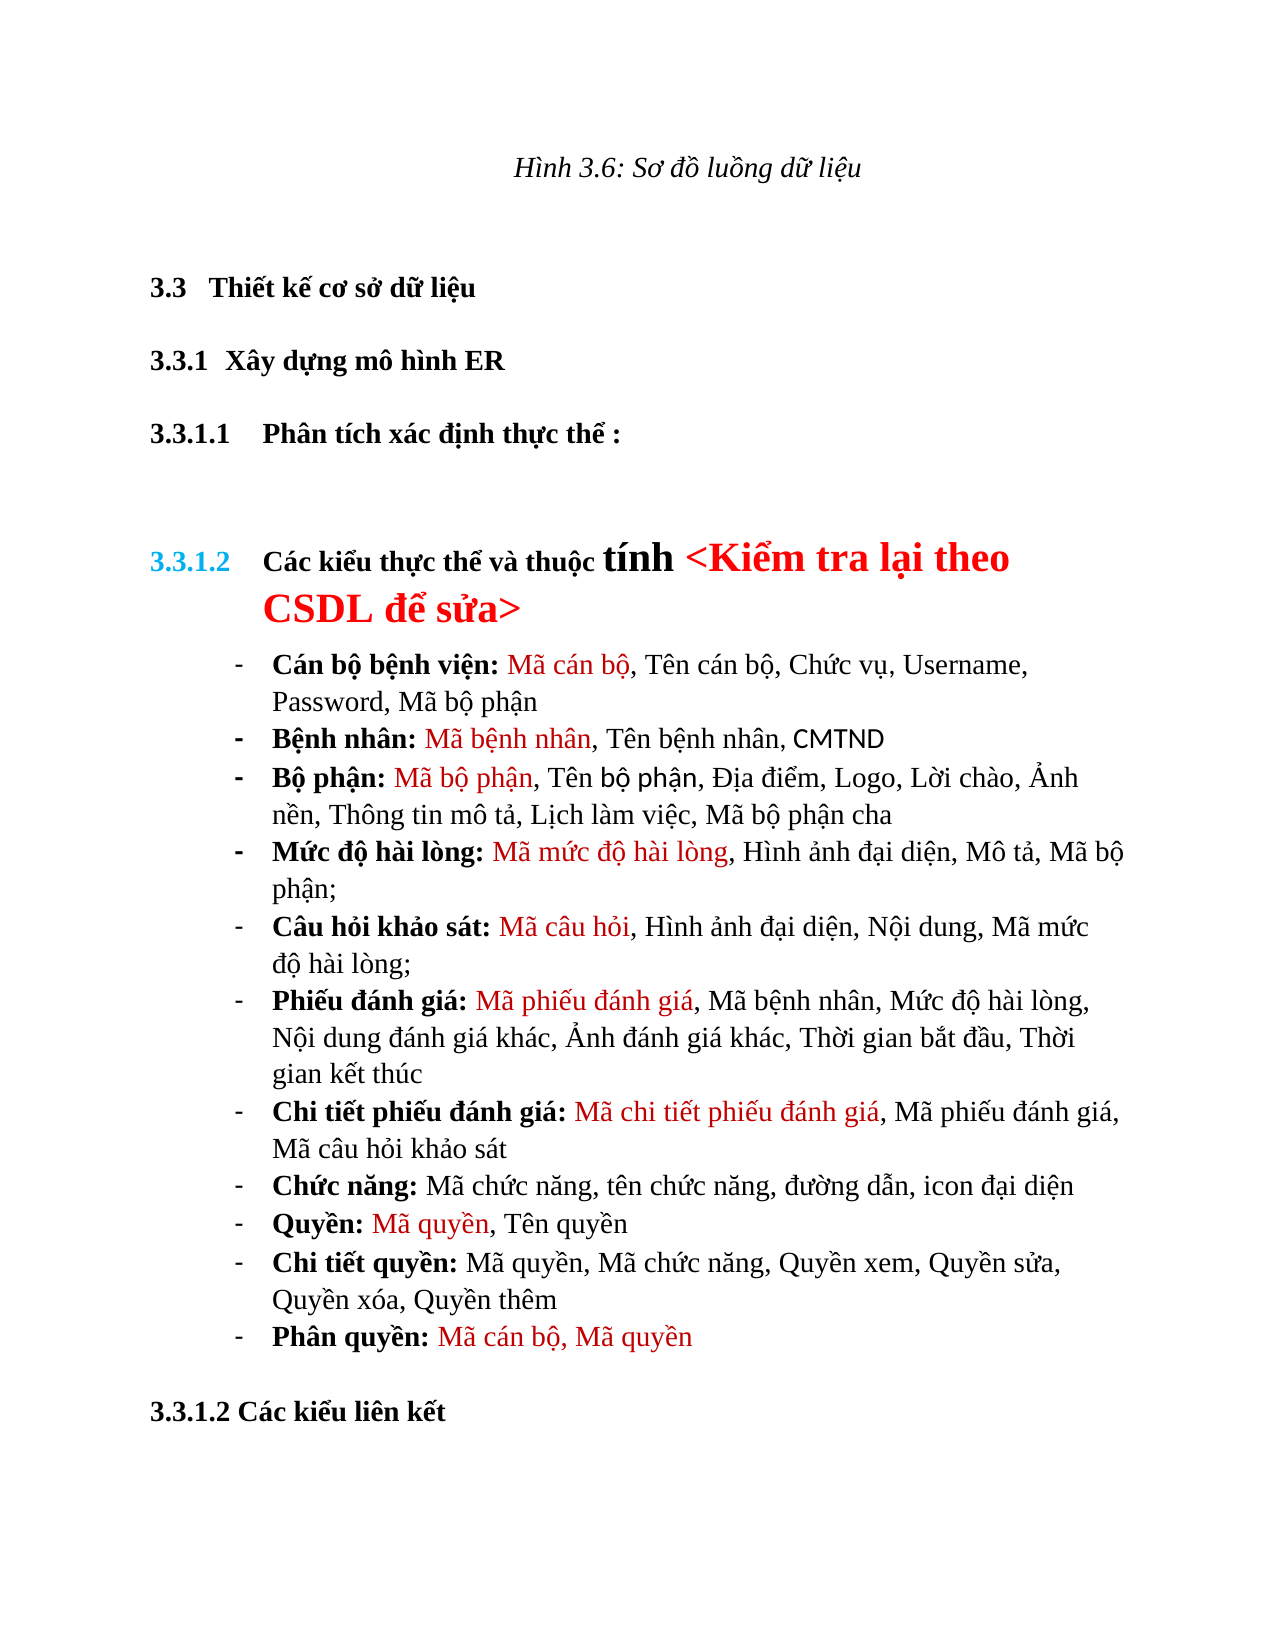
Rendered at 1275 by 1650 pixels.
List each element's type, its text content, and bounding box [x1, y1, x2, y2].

list Chi tiết phiếu đánh giá: Mã chi tiết phiếu đánh giá, Mã phiếu đánh giá, Mã câu hỏi khảo sát [234, 1093, 1125, 1164]
list Hình 3.6: Sơ đồ luồng dữ liệu [244, 150, 1125, 183]
subtitle Phân tích xác định thực thể : [150, 417, 1125, 450]
list Cán bộ bệnh viện: Mã cán bộ, Tên cán bộ, Chức vụ, Username, Password, Mã bộ phận [234, 646, 1125, 718]
subtitle Các kiểu thực thể và thuộc tính <Kiểm tra lại theo CSDL để sửa> [150, 532, 1125, 631]
subtitle Xây dựng mô hình ER [150, 343, 1125, 377]
list Quyền: Mã quyền, Tên quyền [234, 1206, 1125, 1241]
list Mức độ hài lòng: Mã mức độ hài lòng, Hình ảnh đại diện, Mô tả, Mã bộ phận; [234, 833, 1125, 905]
list Chức năng: Mã chức năng, tên chức năng, đường dẫn, icon đại diện [234, 1167, 1125, 1203]
list Phiếu đánh giá: Mã phiếu đánh giá, Mã bệnh nhân, Mức độ hài lòng, Nội dung đánh giá khác, Ảnh đánh giá khác, Thời gian bắt đầu, Thời gian kết thúc [234, 982, 1125, 1090]
subtitle Thiết kế cơ sở dữ liệu [150, 271, 1125, 304]
list Bộ phận: Mã bộ phận, Tên bộ phận, Địa điểm, Logo, Lời chào, Ảnh nền, Thông tin mô tả, Lịch làm việc, Mã bộ phận cha [234, 759, 1125, 831]
list Bệnh nhân: Mã bệnh nhân, Tên bệnh nhân, CMTND [234, 721, 1125, 756]
list Câu hỏi khảo sát: Mã câu hỏi, Hình ảnh đại diện, Nội dung, Mã mức độ hài lòng; [234, 908, 1125, 979]
subtitle 3.3.1.2 Các kiểu liên kết [150, 1394, 1125, 1428]
list Chi tiết quyền: Mã quyền, Mã chức năng, Quyền xem, Quyền sửa, Quyền xóa, Quyền thêm [234, 1244, 1125, 1316]
list Phân quyền: Mã cán bộ, Mã quyền [234, 1318, 1125, 1354]
